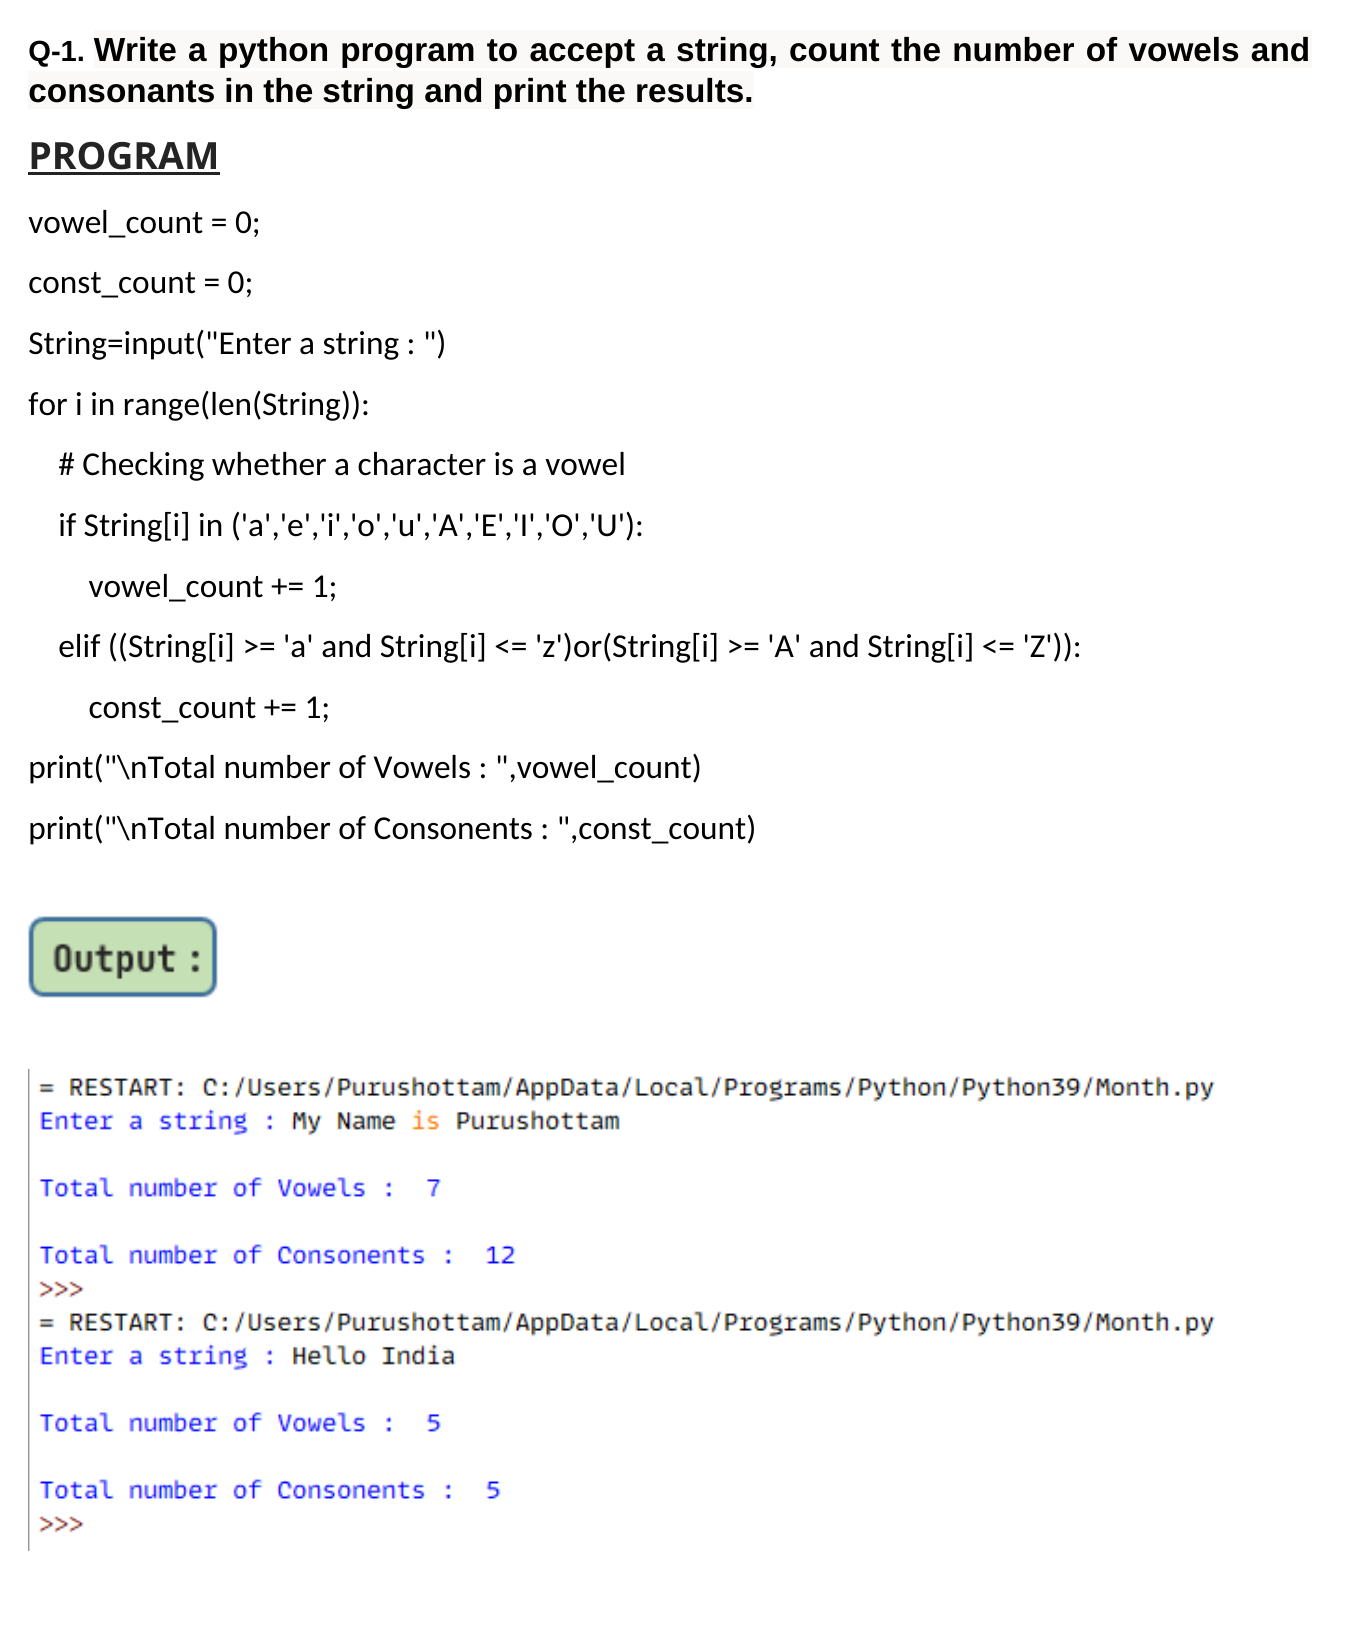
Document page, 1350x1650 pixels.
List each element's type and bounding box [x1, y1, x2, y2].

picture [28, 916, 219, 999]
picture [28, 1069, 1237, 1551]
